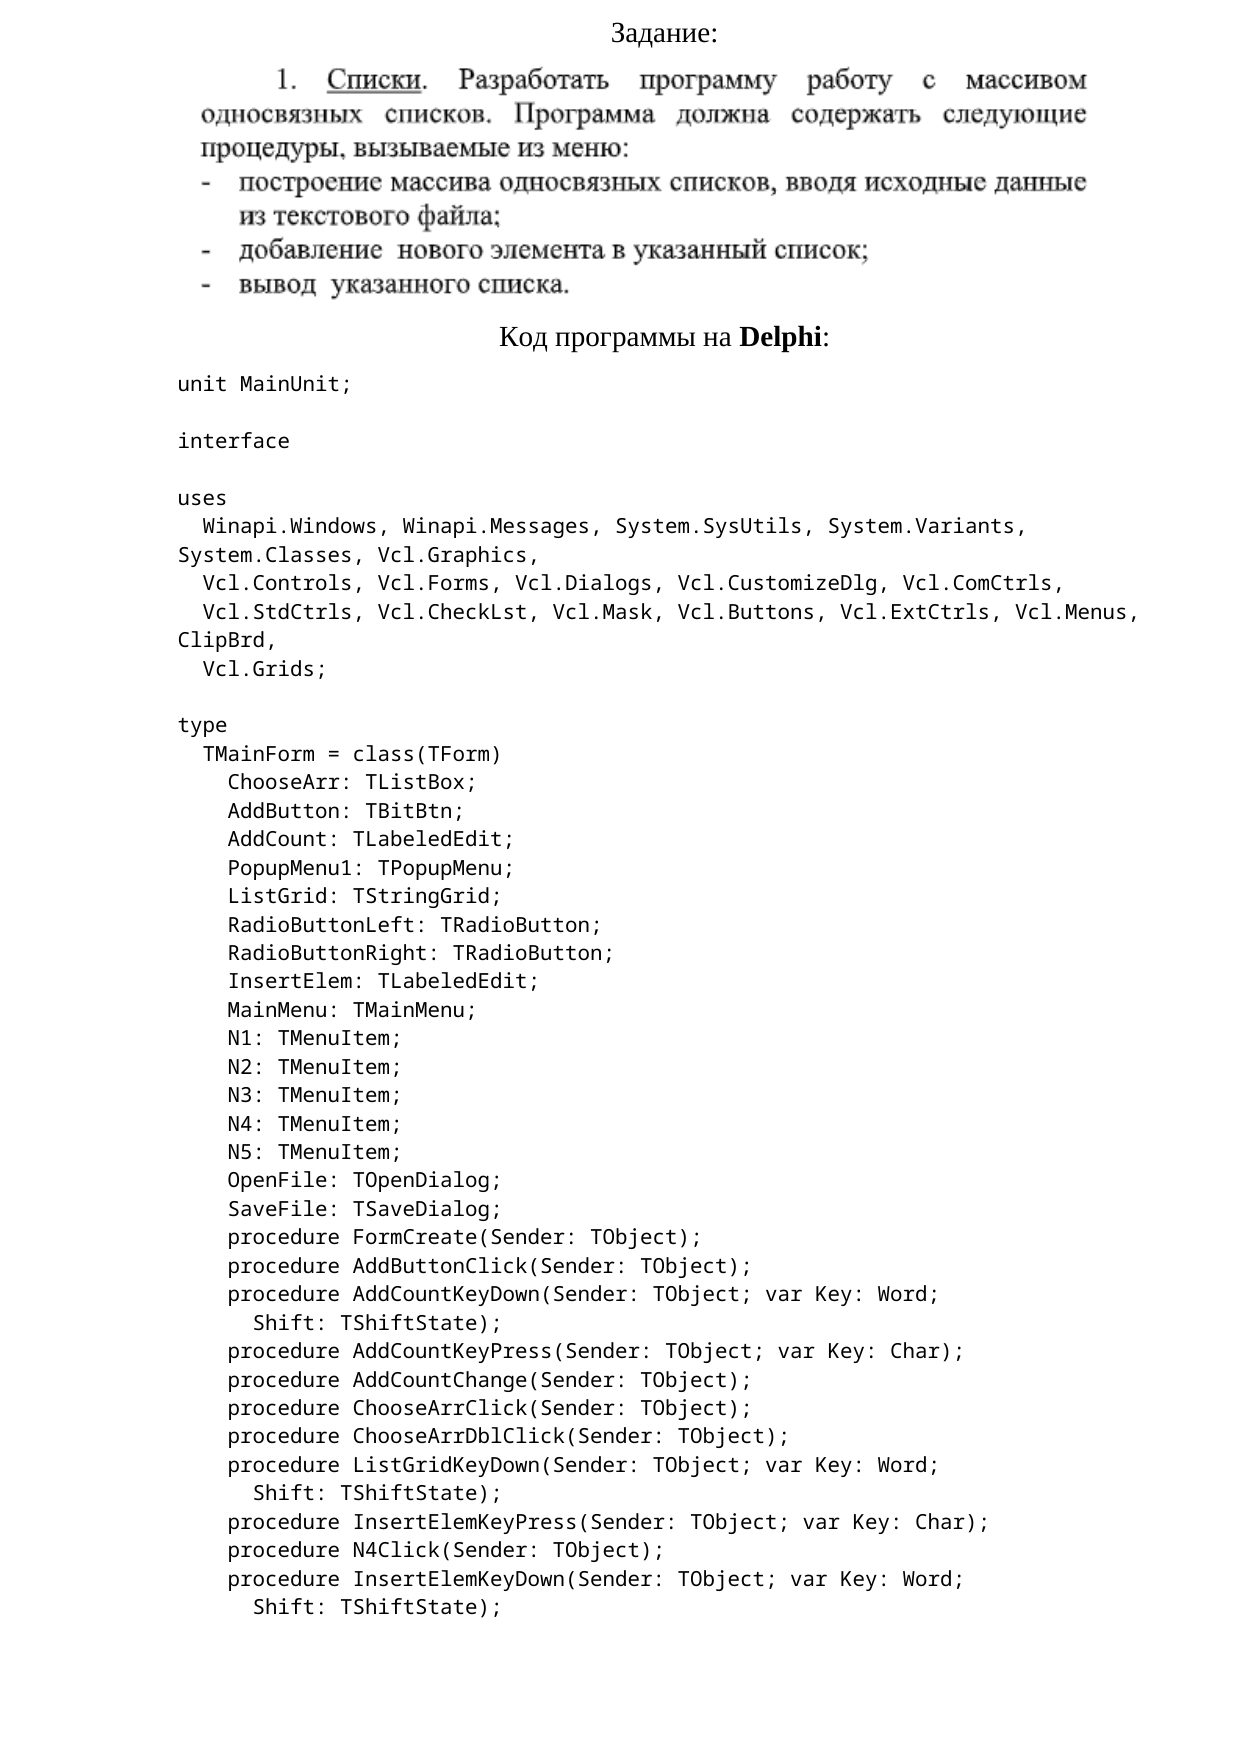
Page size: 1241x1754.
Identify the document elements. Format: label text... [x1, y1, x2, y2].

text Задание: [177, 15, 1152, 48]
text N2: TMenuItem; [177, 1052, 1152, 1080]
text AddButton: TBitBtn; [177, 796, 1152, 824]
text Shift: TShiftState); [177, 1592, 1152, 1621]
text RadioButtonLeft: TRadioButton; [177, 910, 1152, 938]
text SaveFile: TSaveDialog; [177, 1194, 1152, 1222]
text procedure ListGridKeyDown(Sender: TObject; var Key: Word; [177, 1450, 1152, 1478]
text N1: TMenuItem; [177, 1023, 1152, 1052]
text RadioButtonRight: TRadioButton; [177, 938, 1152, 967]
text N5: TMenuItem; [177, 1137, 1152, 1166]
text InsertElem: TLabeledEdit; [177, 967, 1152, 995]
text unit MainUnit; [177, 369, 1152, 398]
text N3: TMenuItem; [177, 1080, 1152, 1109]
text procedure FormCreate(Sender: TObject); [177, 1222, 1152, 1251]
text TMainForm = class(TForm) [177, 739, 1152, 767]
text procedure ChooseArrDblClick(Sender: TObject); [177, 1422, 1152, 1450]
text procedure N4Click(Sender: TObject); [177, 1535, 1152, 1564]
text Shift: TShiftState); [177, 1478, 1152, 1507]
text OpenFile: TOpenDialog; [177, 1166, 1152, 1194]
text procedure AddCountKeyPress(Sender: TObject; var Key: Char); [177, 1336, 1152, 1365]
text Winapi.Windows, Winapi.Messages, System.SysUtils, System.Variants, System.Classes, Vcl.Graphics, [177, 512, 1152, 568]
text procedure InsertElemKeyPress(Sender: TObject; var Key: Char); [177, 1507, 1152, 1535]
text procedure ChooseArrClick(Sender: TObject); [177, 1393, 1152, 1422]
text MainMenu: TMainMenu; [177, 995, 1152, 1023]
text AddCount: TLabeledEdit; [177, 824, 1152, 853]
text procedure AddCountChange(Sender: TObject); [177, 1365, 1152, 1393]
text Vcl.Controls, Vcl.Forms, Vcl.Dialogs, Vcl.CustomizeDlg, Vcl.ComCtrls, [177, 568, 1152, 597]
text ChooseArr: TListBox; [177, 767, 1152, 796]
text procedure InsertElemKeyDown(Sender: TObject; var Key: Word; [177, 1564, 1152, 1592]
picture [177, 65, 1106, 303]
text Vcl.StdCtrls, Vcl.CheckLst, Vcl.Mask, Vcl.Buttons, Vcl.ExtCtrls, Vcl.Menus, ClipBrd, [177, 597, 1152, 654]
text Код программы на Delphi: [177, 319, 1152, 353]
text procedure AddCountKeyDown(Sender: TObject; var Key: Word; [177, 1279, 1152, 1308]
text Shift: TShiftState); [177, 1308, 1152, 1336]
text procedure AddButtonClick(Sender: TObject); [177, 1251, 1152, 1279]
text uses [177, 483, 1152, 512]
text type [177, 711, 1152, 739]
text interface [177, 426, 1152, 455]
text PopupMenu1: TPopupMenu; [177, 853, 1152, 881]
text N4: TMenuItem; [177, 1109, 1152, 1137]
text Vcl.Grids; [177, 654, 1152, 682]
text ListGrid: TStringGrid; [177, 881, 1152, 910]
